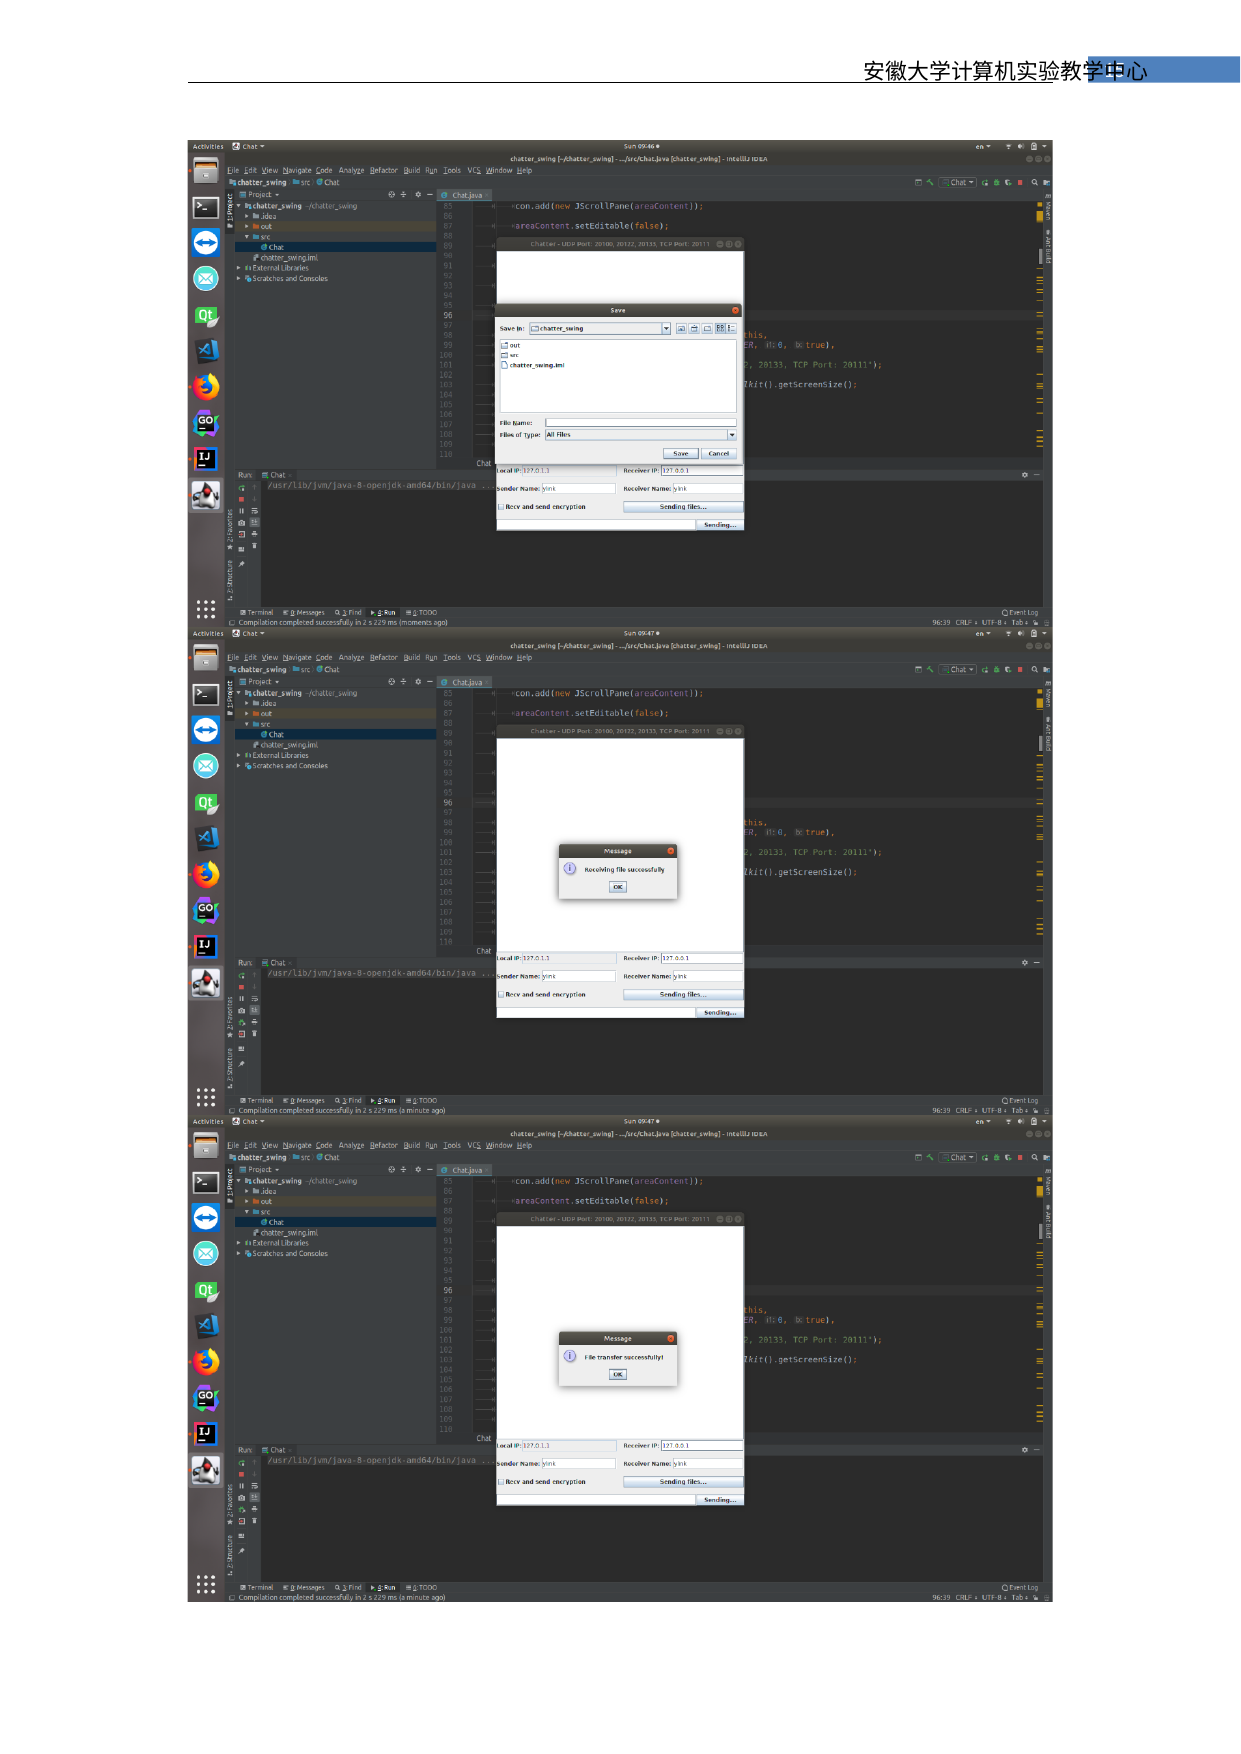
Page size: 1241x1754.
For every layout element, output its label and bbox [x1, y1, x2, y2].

picture [187, 140, 1053, 1602]
